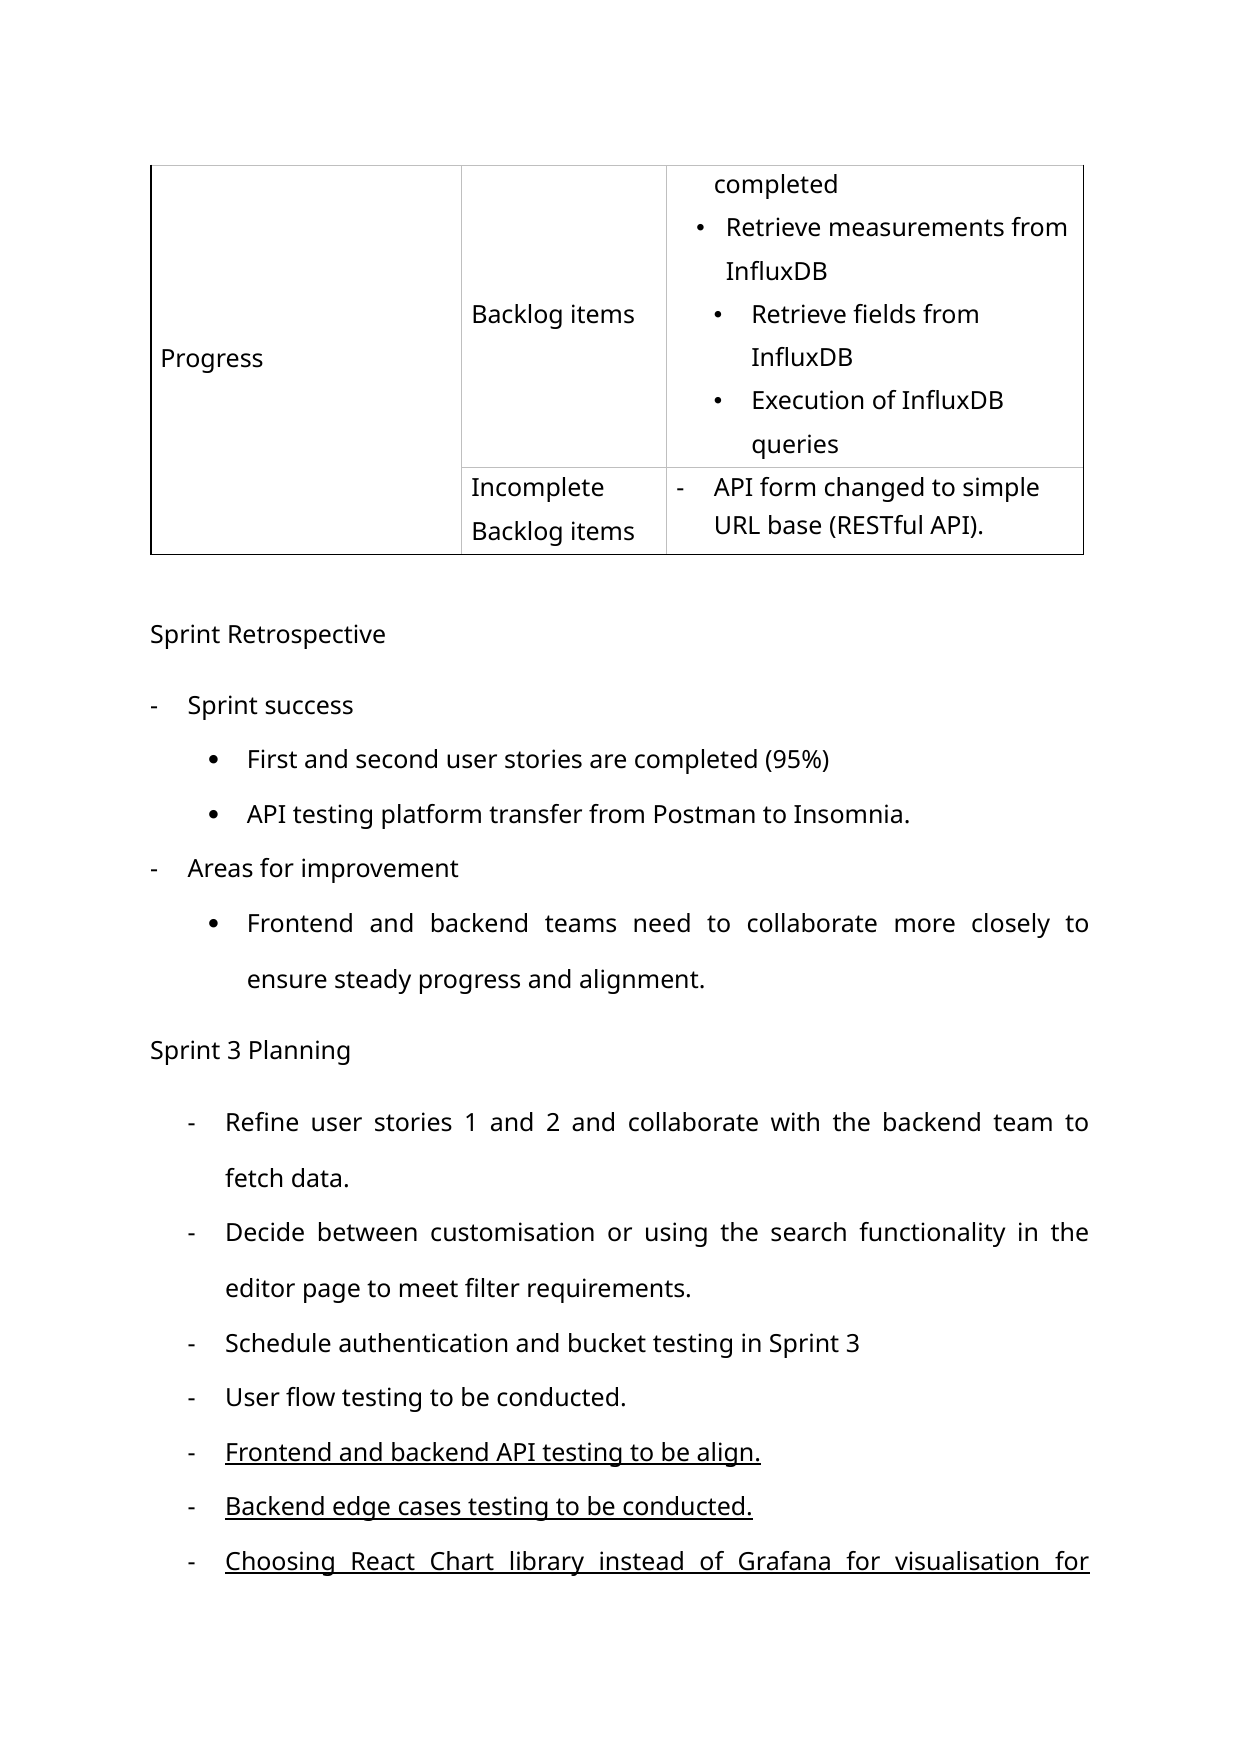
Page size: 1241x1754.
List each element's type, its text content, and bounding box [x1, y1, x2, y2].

list Backend edge cases testing to be conducted. [187, 1487, 1090, 1525]
list Decide between customisation or using the search functionality in the editor page to meet filter requirements. [187, 1213, 1090, 1307]
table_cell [667, 166, 1083, 467]
list First and second user stories are completed (95%) [209, 741, 1090, 778]
table_cell API form changed to simple URL base (RESTful API). [667, 468, 1083, 554]
text Sprint 3 Planning [150, 1031, 1090, 1069]
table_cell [152, 166, 461, 554]
table_cell Incomplete Backlog items [462, 468, 666, 554]
list Sprint success [150, 686, 1090, 723]
list API testing platform transfer from Postman to Insomnia. [209, 795, 1090, 832]
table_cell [462, 166, 666, 467]
list Frontend and backend API testing to be align. [187, 1433, 1090, 1470]
list Refine user stories 1 and 2 and collaborate with the backend team to fetch data. [187, 1102, 1090, 1196]
text Sprint Retrospective [150, 615, 1090, 652]
list Frontend and backend teams need to collaborate more closely to ensure steady progress and alignment. [209, 904, 1090, 998]
list User flow testing to be conducted. [187, 1378, 1090, 1416]
list Schedule authentication and bucket testing in Sprint 3 [187, 1324, 1090, 1361]
list Areas for improvement [150, 849, 1090, 887]
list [187, 1542, 1090, 1579]
